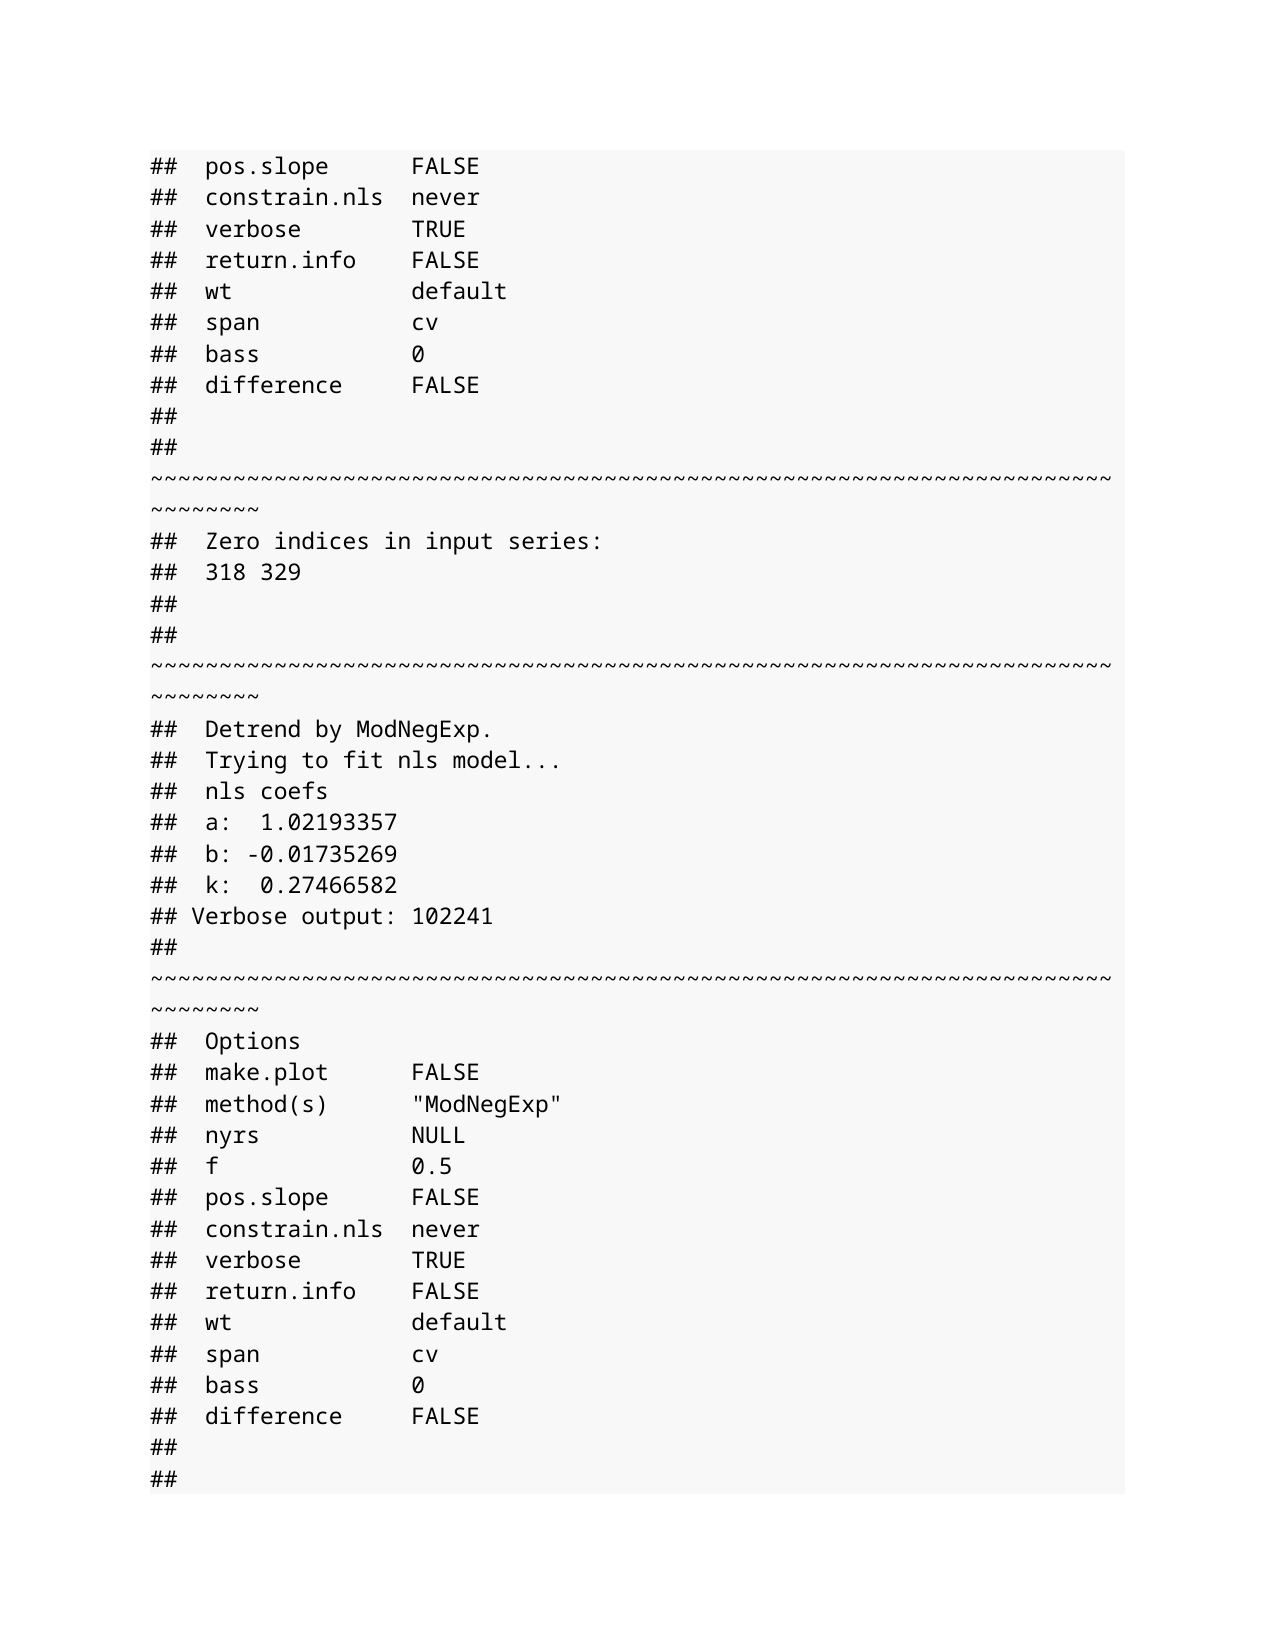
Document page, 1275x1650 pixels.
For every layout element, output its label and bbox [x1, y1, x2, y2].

text [150, 150, 1125, 1494]
